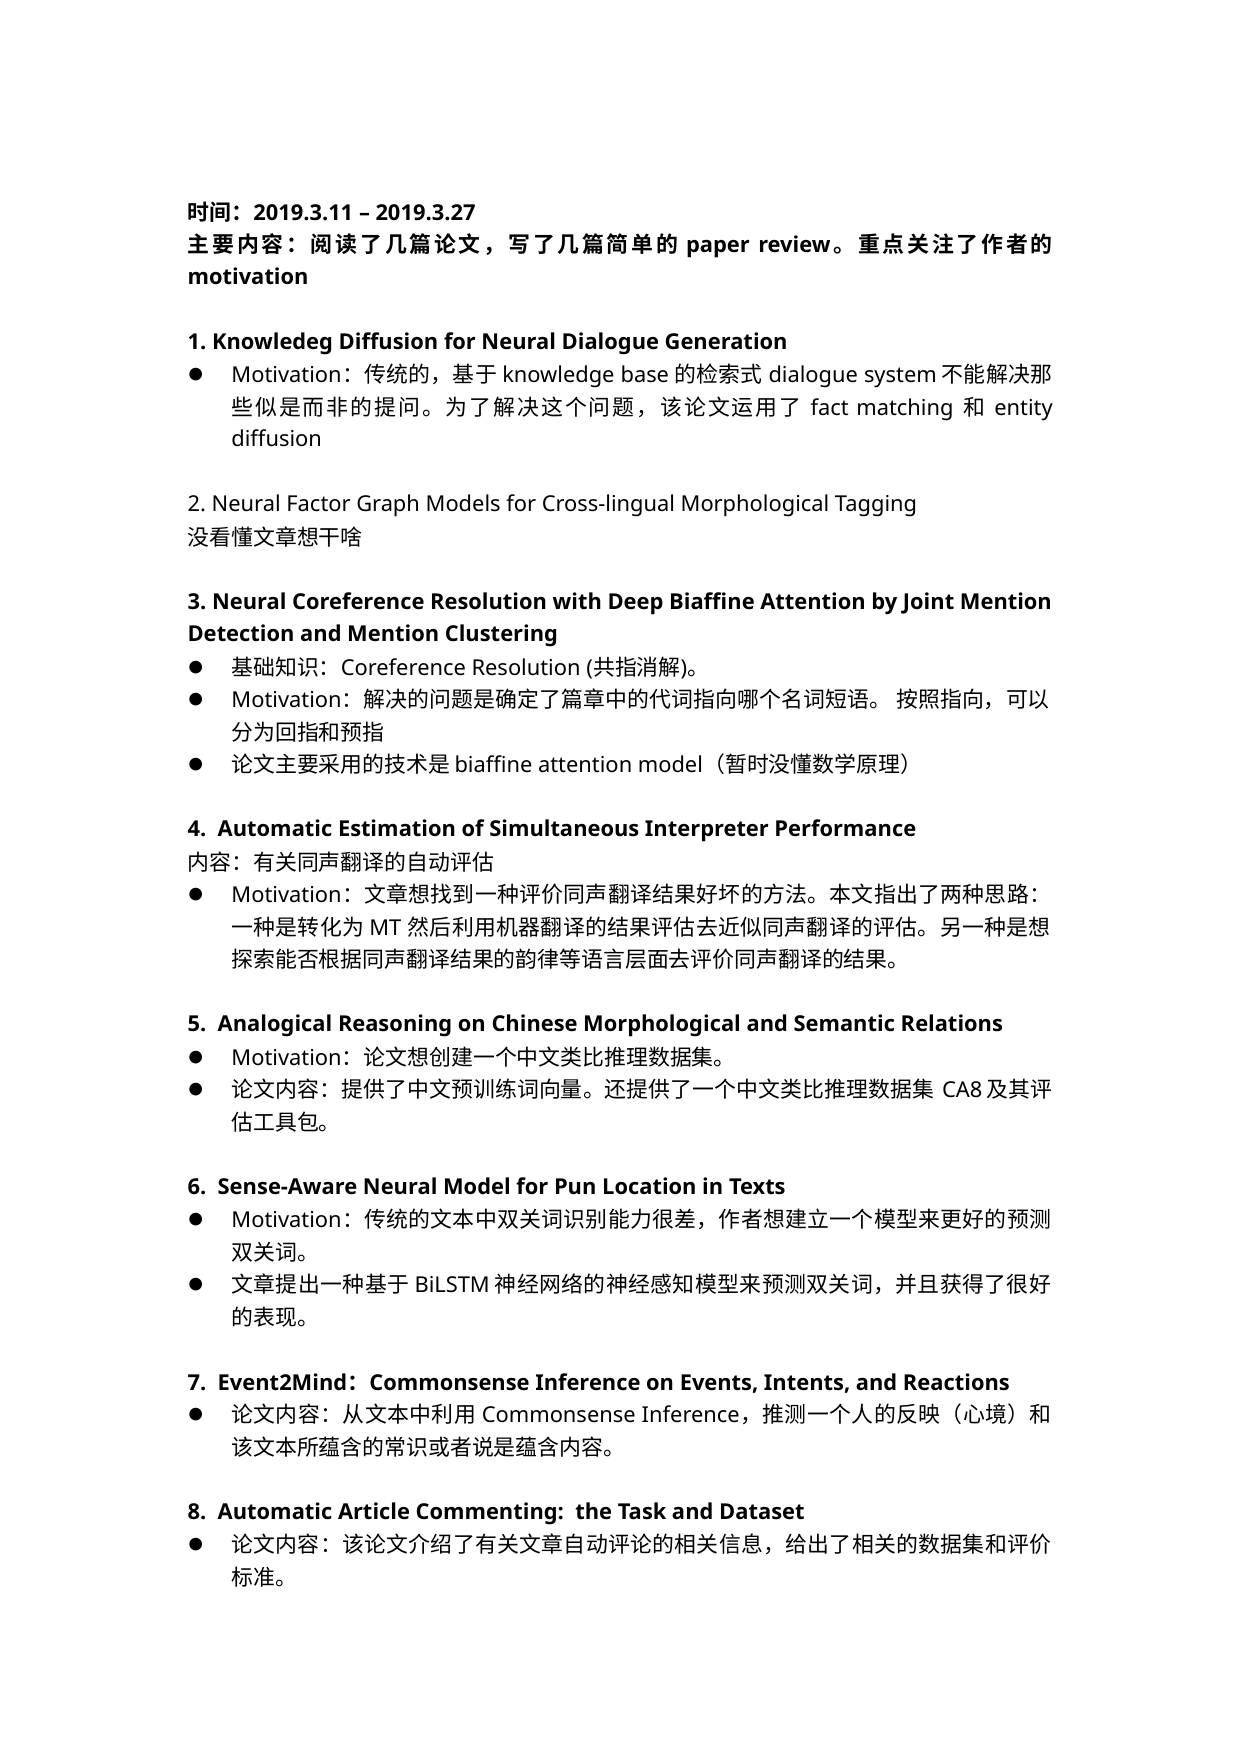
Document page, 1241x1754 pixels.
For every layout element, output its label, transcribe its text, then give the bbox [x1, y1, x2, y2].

text 4. Automatic Estimation of Simultaneous Interpreter Performance [187, 812, 1053, 844]
text 8. Automatic Article Commenting: the Task and Dataset [187, 1494, 1053, 1527]
text 时间：2019.3.11 – 2019.3.27 [187, 194, 1053, 227]
list Motivation：解决的问题是确定了篇章中的代词指向哪个名词短语。 按照指向，可以分为回指和预指 [187, 682, 1053, 747]
text 2. Neural Factor Graph Models for Cross-lingual Morphological Tagging [187, 487, 1053, 519]
list 论文内容：从文本中利用Commonsense Inference，推测一个人的反映（心境）和该文本所蕴含的常识或者说是蕴含内容。 [187, 1397, 1053, 1462]
list 论文内容：提供了中文预训练词向量。还提供了一个中文类比推理数据集CA8及其评估工具包。 [187, 1072, 1053, 1137]
list 基础知识：Coreference Resolution (共指消解)。 [187, 649, 1053, 682]
list Motivation：传统的文本中双关词识别能力很差，作者想建立一个模型来更好的预测双关词。 [187, 1202, 1053, 1267]
list Motivation：文章想找到一种评价同声翻译结果好坏的方法。本文指出了两种思路：一种是转化为MT 然后利用机器翻译的结果评估去近似同声翻译的评估。另一种是想探索能否根据同声翻译结果的韵律等语言层面去评价同声翻译的结果。 [187, 877, 1053, 974]
list 文章提出一种基于BiLSTM神经网络的神经感知模型来预测双关词，并且获得了很好的表现。 [187, 1267, 1053, 1332]
text 1. Knowledeg Diffusion for Neural Dialogue Generation [187, 324, 1053, 357]
text 主要内容：阅读了几篇论文，写了几篇简单的paper review。重点关注了作者的motivation [187, 227, 1053, 292]
text 6. Sense-Aware Neural Model for Pun Location in Texts [187, 1169, 1053, 1202]
text 内容：有关同声翻译的自动评估 [187, 844, 1053, 877]
text 5. Analogical Reasoning on Chinese Morphological and Semantic Relations [187, 1007, 1053, 1039]
list 论文内容：该论文介绍了有关文章自动评论的相关信息，给出了相关的数据集和评价标准。 [187, 1527, 1053, 1592]
text 7. Event2Mind：Commonsense Inference on Events, Intents, and Reactions [187, 1364, 1053, 1397]
text 没看懂文章想干啥 [187, 519, 1053, 552]
list Motivation：论文想创建一个中文类比推理数据集。 [187, 1039, 1053, 1072]
list Motivation：传统的，基于knowledge base的检索式 dialogue system不能解决那些似是而非的提问。为了解决这个问题，该论文运用了fact matching 和 entity diffusion [187, 357, 1053, 454]
text 3. Neural Coreference Resolution with Deep Biaffine Attention by Joint Mention Detection and Mention Clustering [187, 584, 1053, 649]
list 论文主要采用的技术是biaffine attention model（暂时没懂数学原理） [187, 747, 1053, 779]
